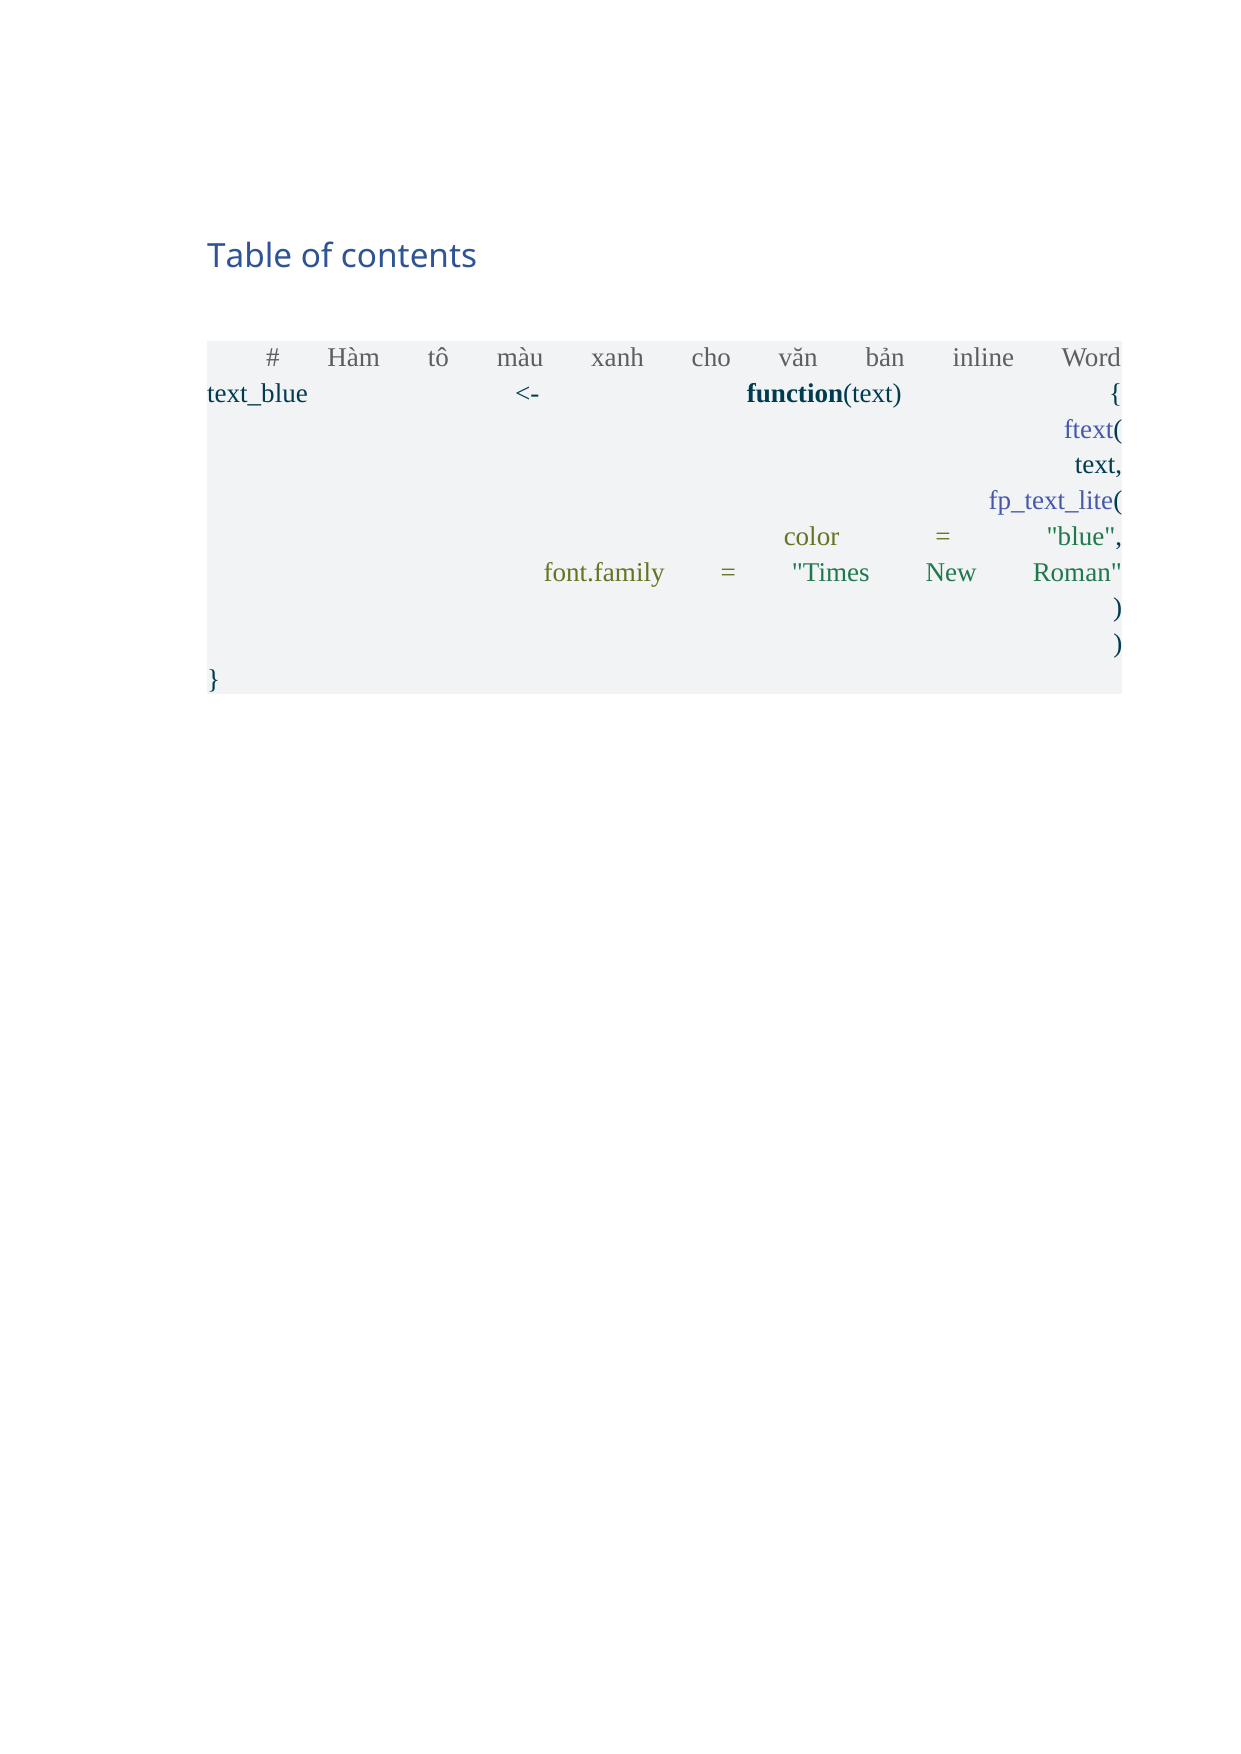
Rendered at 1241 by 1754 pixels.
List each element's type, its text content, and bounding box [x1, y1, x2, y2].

text # Hàm tô màu xanh cho văn bản inline Word text_blue <- function(text) { ftext( text, fp_text_lite( color = "blue", font.family = "Times New Roman" ) ) } [207, 658, 1122, 694]
text # Hàm tô màu xanh cho văn bản inline Word text_blue <- function(text) { ftext( text, fp_text_lite( color = "blue", font.family = "Times New Roman" ) ) } [207, 516, 1122, 556]
text # Hàm tô màu xanh cho văn bản inline Word text_blue <- function(text) { ftext( text, fp_text_lite( color = "blue", font.family = "Times New Roman" ) ) } [207, 408, 1122, 449]
picture [517, 387, 529, 399]
text # Hàm tô màu xanh cho văn bản inline Word text_blue <- function(text) { ftext( text, fp_text_lite( color = "blue", font.family = "Times New Roman" ) ) } [207, 341, 1122, 377]
